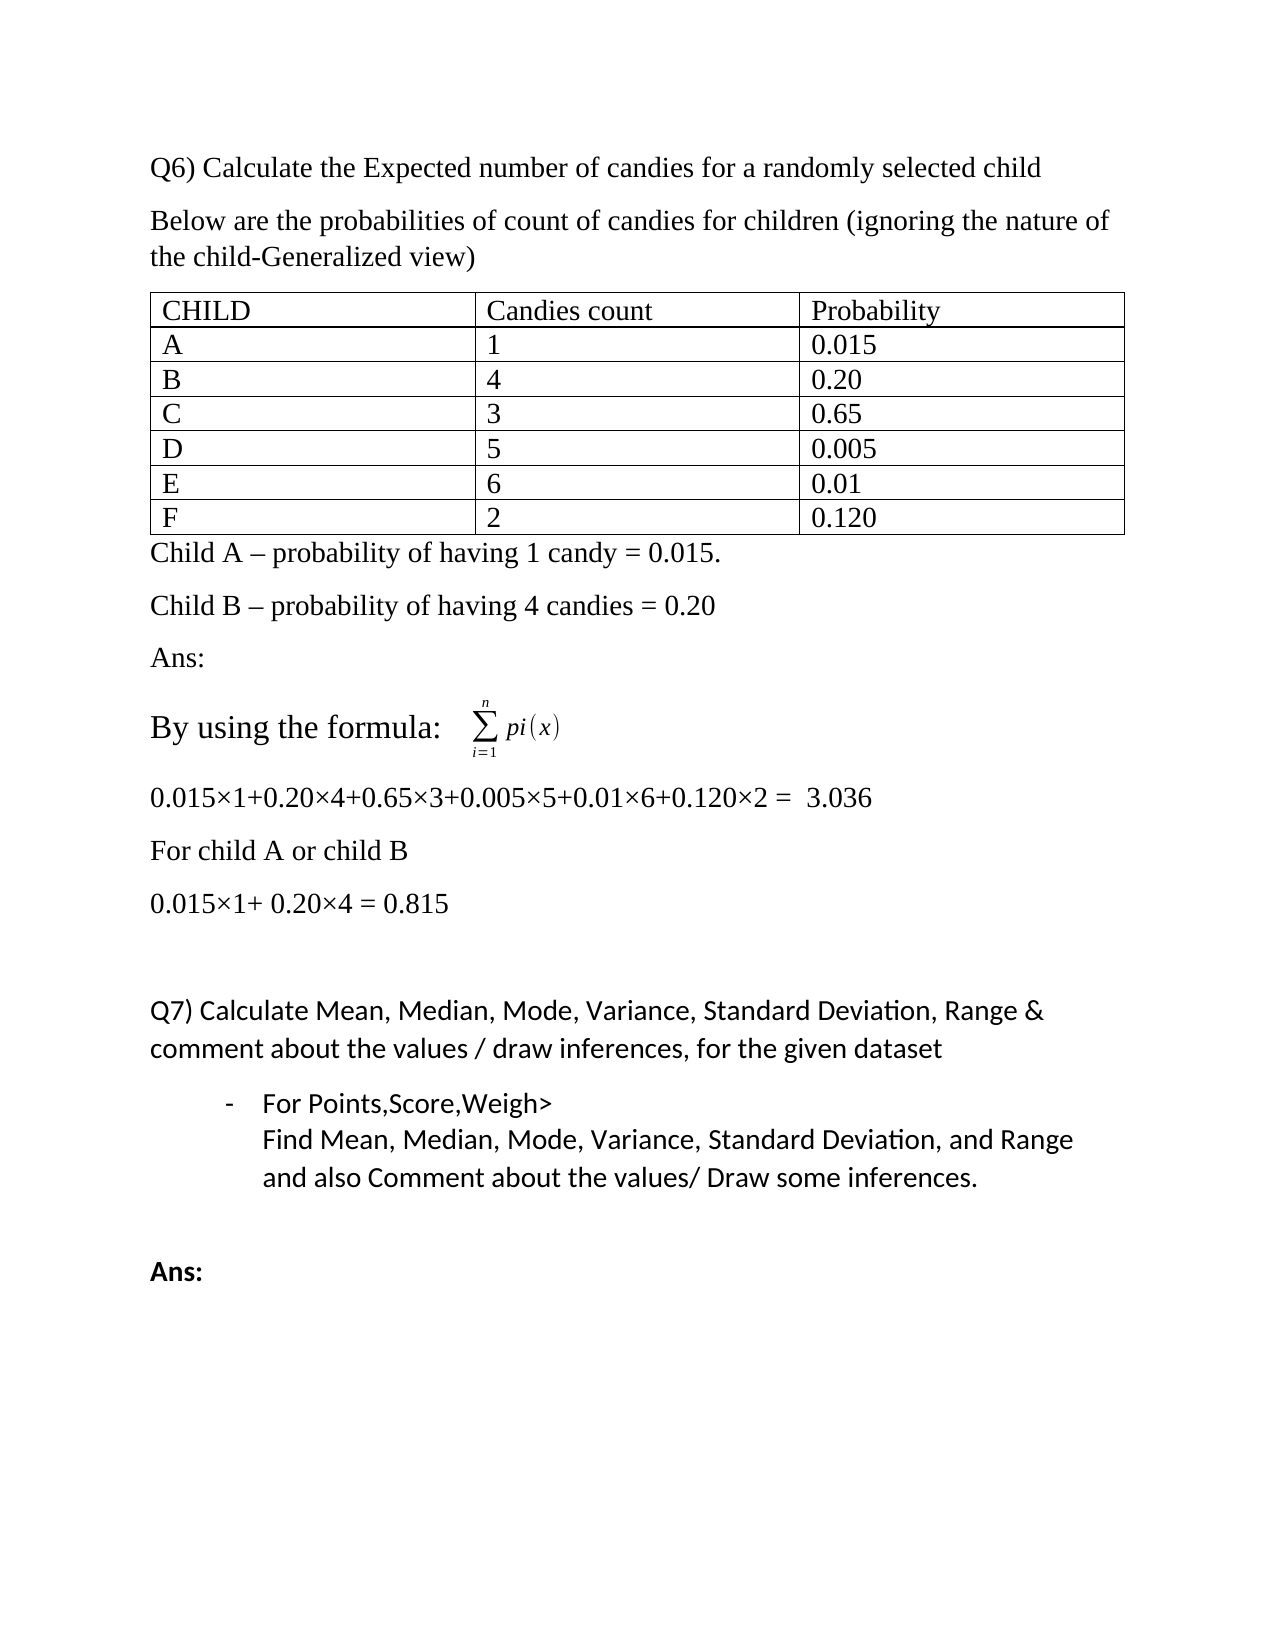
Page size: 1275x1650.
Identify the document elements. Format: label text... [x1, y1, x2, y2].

text Child B – probability of having 4 candies = 0.20 [150, 588, 1125, 621]
text 0.015×1+ 0.20×4 = 0.815 [150, 886, 1125, 919]
text Q7) Calculate Mean, Median, Mode, Variance, Standard Deviation, Range & comment about the values / draw inferences, for the given dataset [150, 992, 1125, 1066]
text Ans: [150, 1253, 1125, 1288]
text 0.015×1+0.20×4+0.65×3+0.005×5+0.01×6+0.120×2 = 3.036 [150, 780, 1125, 814]
text Ans: [150, 641, 1125, 674]
table_cell E [151, 466, 475, 499]
table_cell 5 [476, 431, 799, 465]
text Q6) Calculate the Expected number of candies for a randomly selected child [150, 150, 1125, 183]
table_cell F [151, 500, 475, 534]
table_cell B [151, 362, 475, 396]
table_cell 0.005 [800, 431, 1124, 465]
table_cell C [151, 397, 475, 430]
text By using the formula: [150, 693, 1125, 761]
table_cell 0.015 [800, 328, 1124, 361]
table_cell D [151, 431, 475, 465]
table_cell 0.120 [800, 500, 1124, 534]
table_header Probability [800, 293, 1124, 326]
table_cell 2 [476, 500, 799, 534]
list For Points,Score,Weigh> [225, 1085, 1125, 1121]
list Find Mean, Median, Mode, Variance, Standard Deviation, and Range and also Comment about the values/ Draw some inferences. [262, 1121, 1125, 1195]
table_cell 4 [476, 362, 799, 396]
table_cell 0.65 [800, 397, 1124, 430]
table_header CHILD [151, 293, 475, 326]
table_cell 6 [476, 466, 799, 499]
table_cell 0.01 [800, 466, 1124, 499]
text For child A or child B [150, 833, 1125, 867]
table_cell 0.20 [800, 362, 1124, 396]
text Below are the probabilities of count of candies for children (ignoring the nature of the child-Generalized view) [150, 203, 1125, 272]
table_header Candies count [476, 293, 799, 326]
table_cell 1 [476, 328, 799, 361]
table_cell 3 [476, 397, 799, 430]
text Child A – probability of having 1 candy = 0.015. [150, 535, 1125, 568]
table_cell A [151, 328, 475, 361]
